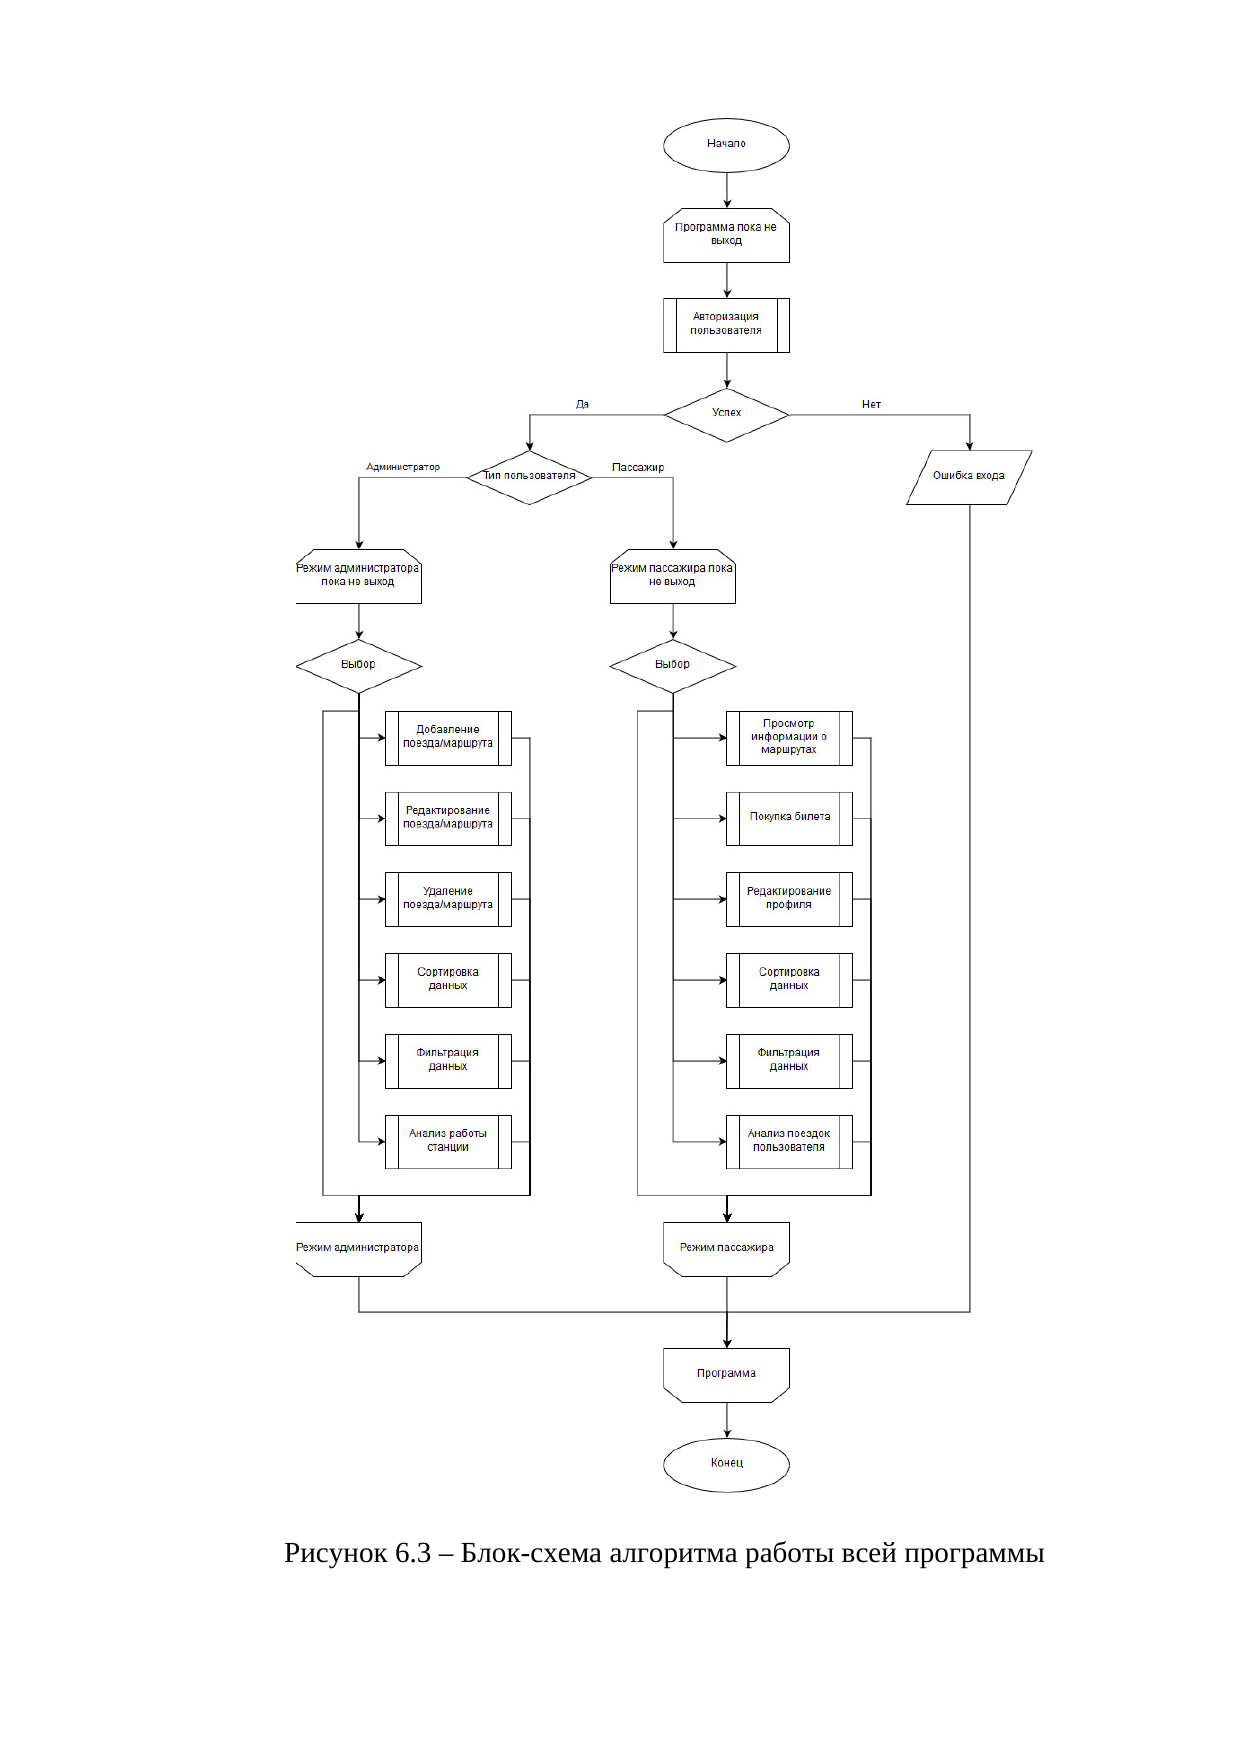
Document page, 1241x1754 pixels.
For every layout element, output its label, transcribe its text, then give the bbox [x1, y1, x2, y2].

text Рисунок 6.3 – Блок-схема алгоритма работы всей программы [177, 1535, 1152, 1569]
picture [296, 118, 1033, 1493]
